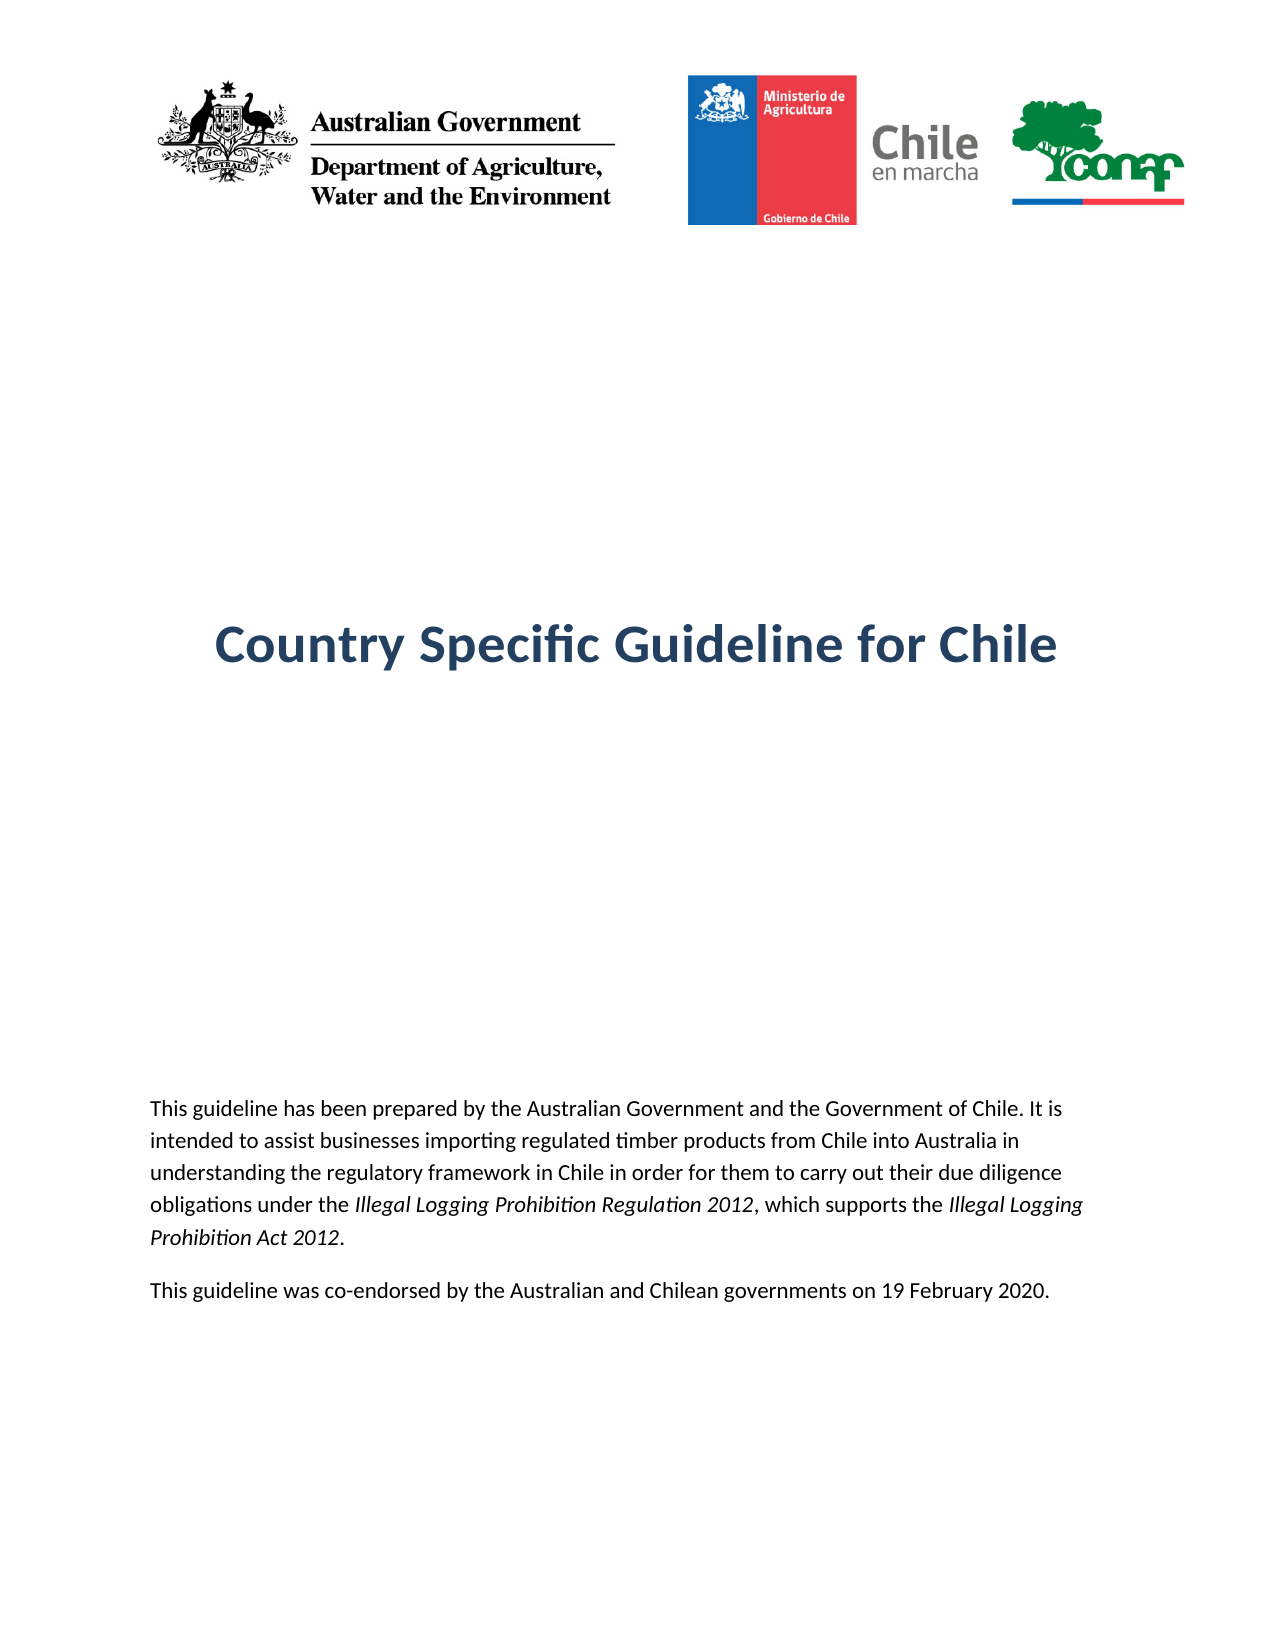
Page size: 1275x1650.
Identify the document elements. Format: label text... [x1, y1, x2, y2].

text This guideline has been prepared by the Australian Government and the Government of Chile. It is intended to assist businesses importing regulated timber products from Chile into Australia in understanding the regulatory framework in Chile in order for them to carry out their due diligence obligations under the Illegal Logging Prohibition Regulation 2012, which supports the Illegal Logging Prohibition Act 2012. [150, 1094, 1125, 1251]
picture [686, 74, 1205, 224]
picture [154, 73, 623, 214]
text This guideline was co-endorsed by the Australian and Chilean governments on 19 February 2020. [150, 1276, 1125, 1304]
subtitle Country Specific Guideline for Chile [150, 609, 1125, 676]
